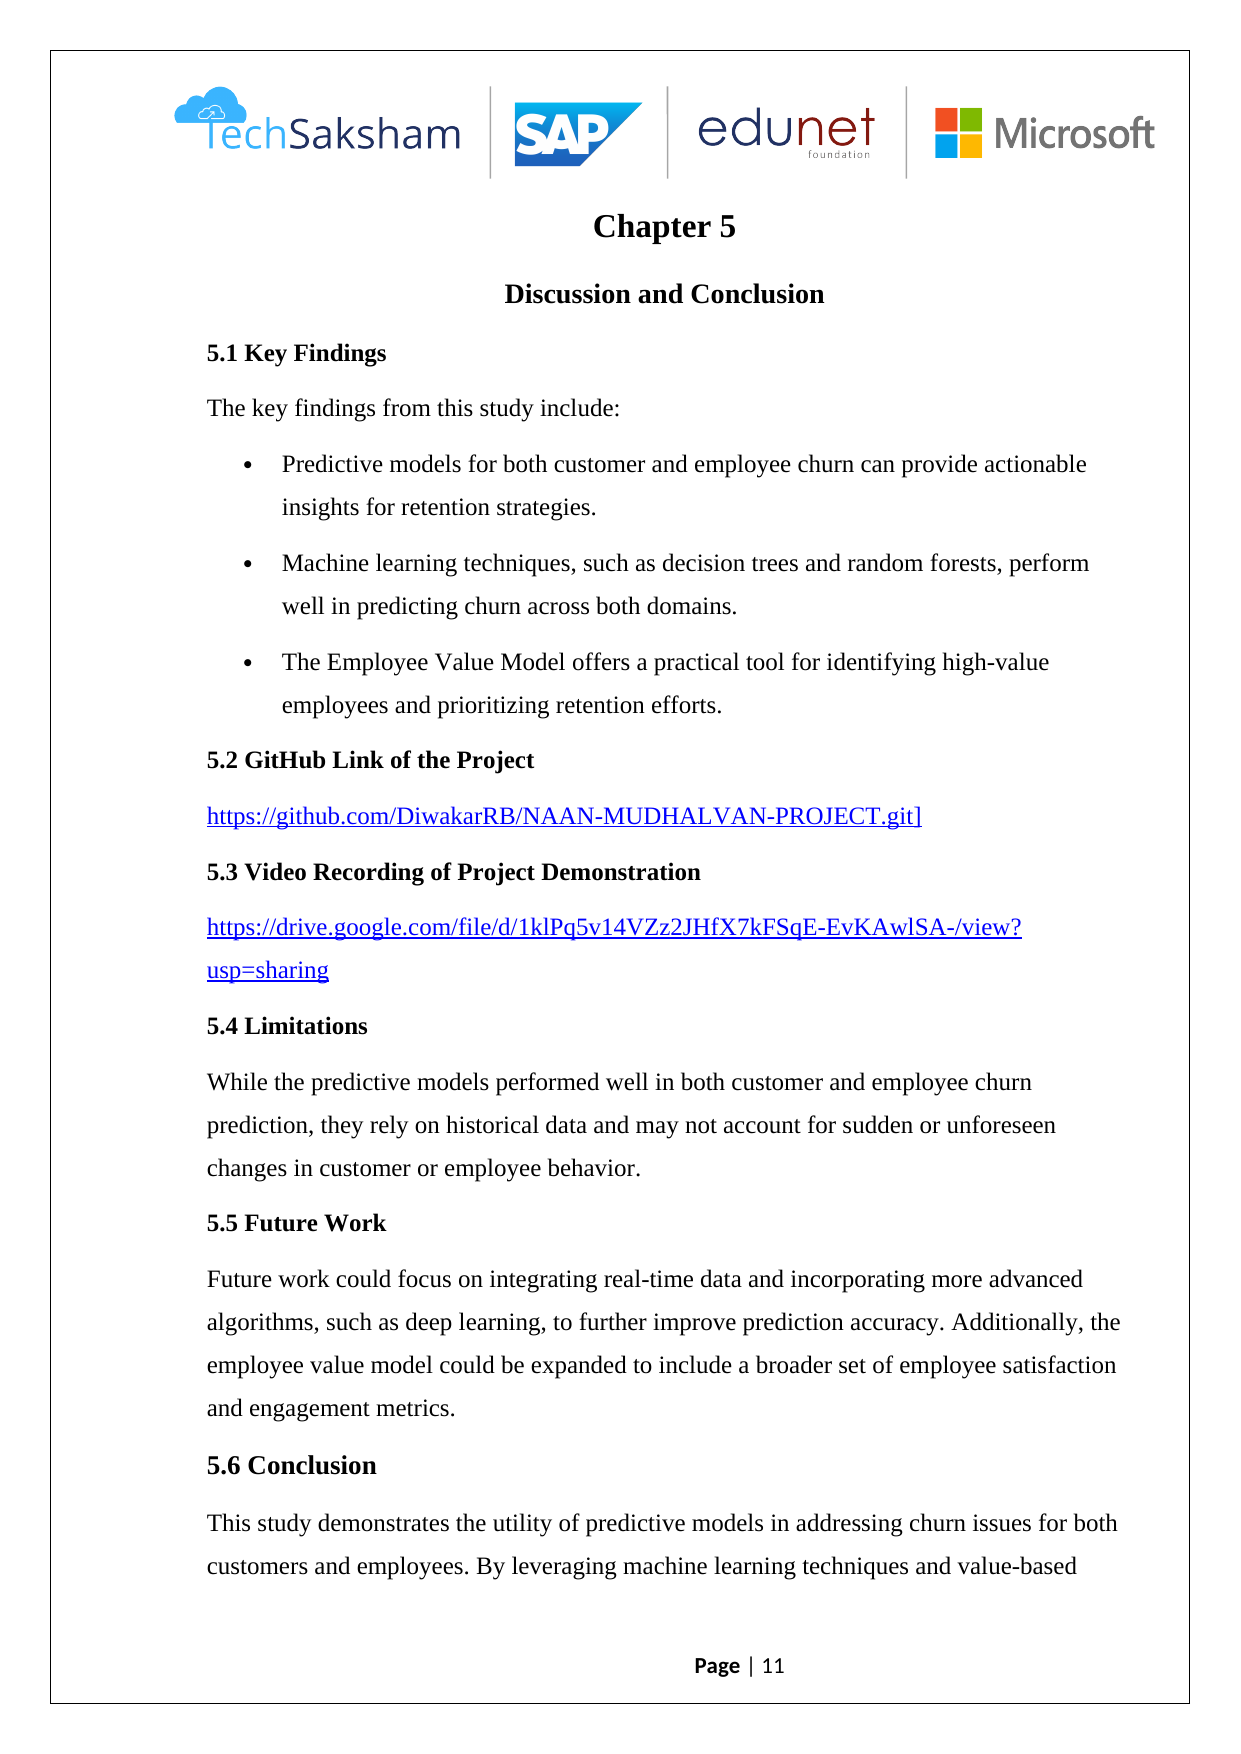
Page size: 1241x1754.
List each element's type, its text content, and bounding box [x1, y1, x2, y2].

text Future work could focus on integrating real-time data and incorporating more advanced algorithms, such as deep learning, to further improve prediction accuracy. Additionally, the employee value model could be expanded to include a broader set of employee satisfaction and engagement metrics. [207, 1264, 1122, 1422]
picture [930, 102, 1161, 163]
picture [514, 98, 644, 167]
list Predictive models for both customer and employee churn can provide actionable insights for retention strategies. [244, 449, 1122, 521]
text Discussion and Conclusion [207, 277, 1122, 309]
text While the predictive models performed well in both customer and employee churn prediction, they rely on historical data and may not account for sudden or unforeseen changes in customer or employee behavior. [207, 1067, 1122, 1182]
text 5.1 Key Findings [207, 338, 1122, 367]
picture [691, 100, 883, 165]
text https://github.com/DiwakarRB/NAAN-MUDHALVAN-PROJECT.git] [207, 801, 1122, 830]
text https://drive.google.com/file/d/1klPq5v14VZz2JHfX7kFSqE-EvKAwlSA-/view?usp=sharing [207, 912, 1122, 984]
list Machine learning techniques, such as decision trees and random forests, perform well in predicting churn across both domains. [244, 548, 1122, 620]
text 5.4 Limitations [207, 1011, 1122, 1040]
text 5.2 GitHub Link of the Project [207, 745, 1122, 774]
picture [168, 79, 467, 155]
text 5.3 Video Recording of Project Demonstration [207, 857, 1122, 885]
text The key findings from this study include: [207, 393, 1122, 422]
text 5.5 Future Work [207, 1208, 1122, 1237]
list The Employee Value Model offers a practical tool for identifying high-value employees and prioritizing retention efforts. [244, 647, 1122, 718]
text Chapter 5 [207, 207, 1122, 245]
subtitle 5.6 Conclusion [207, 1449, 1122, 1480]
